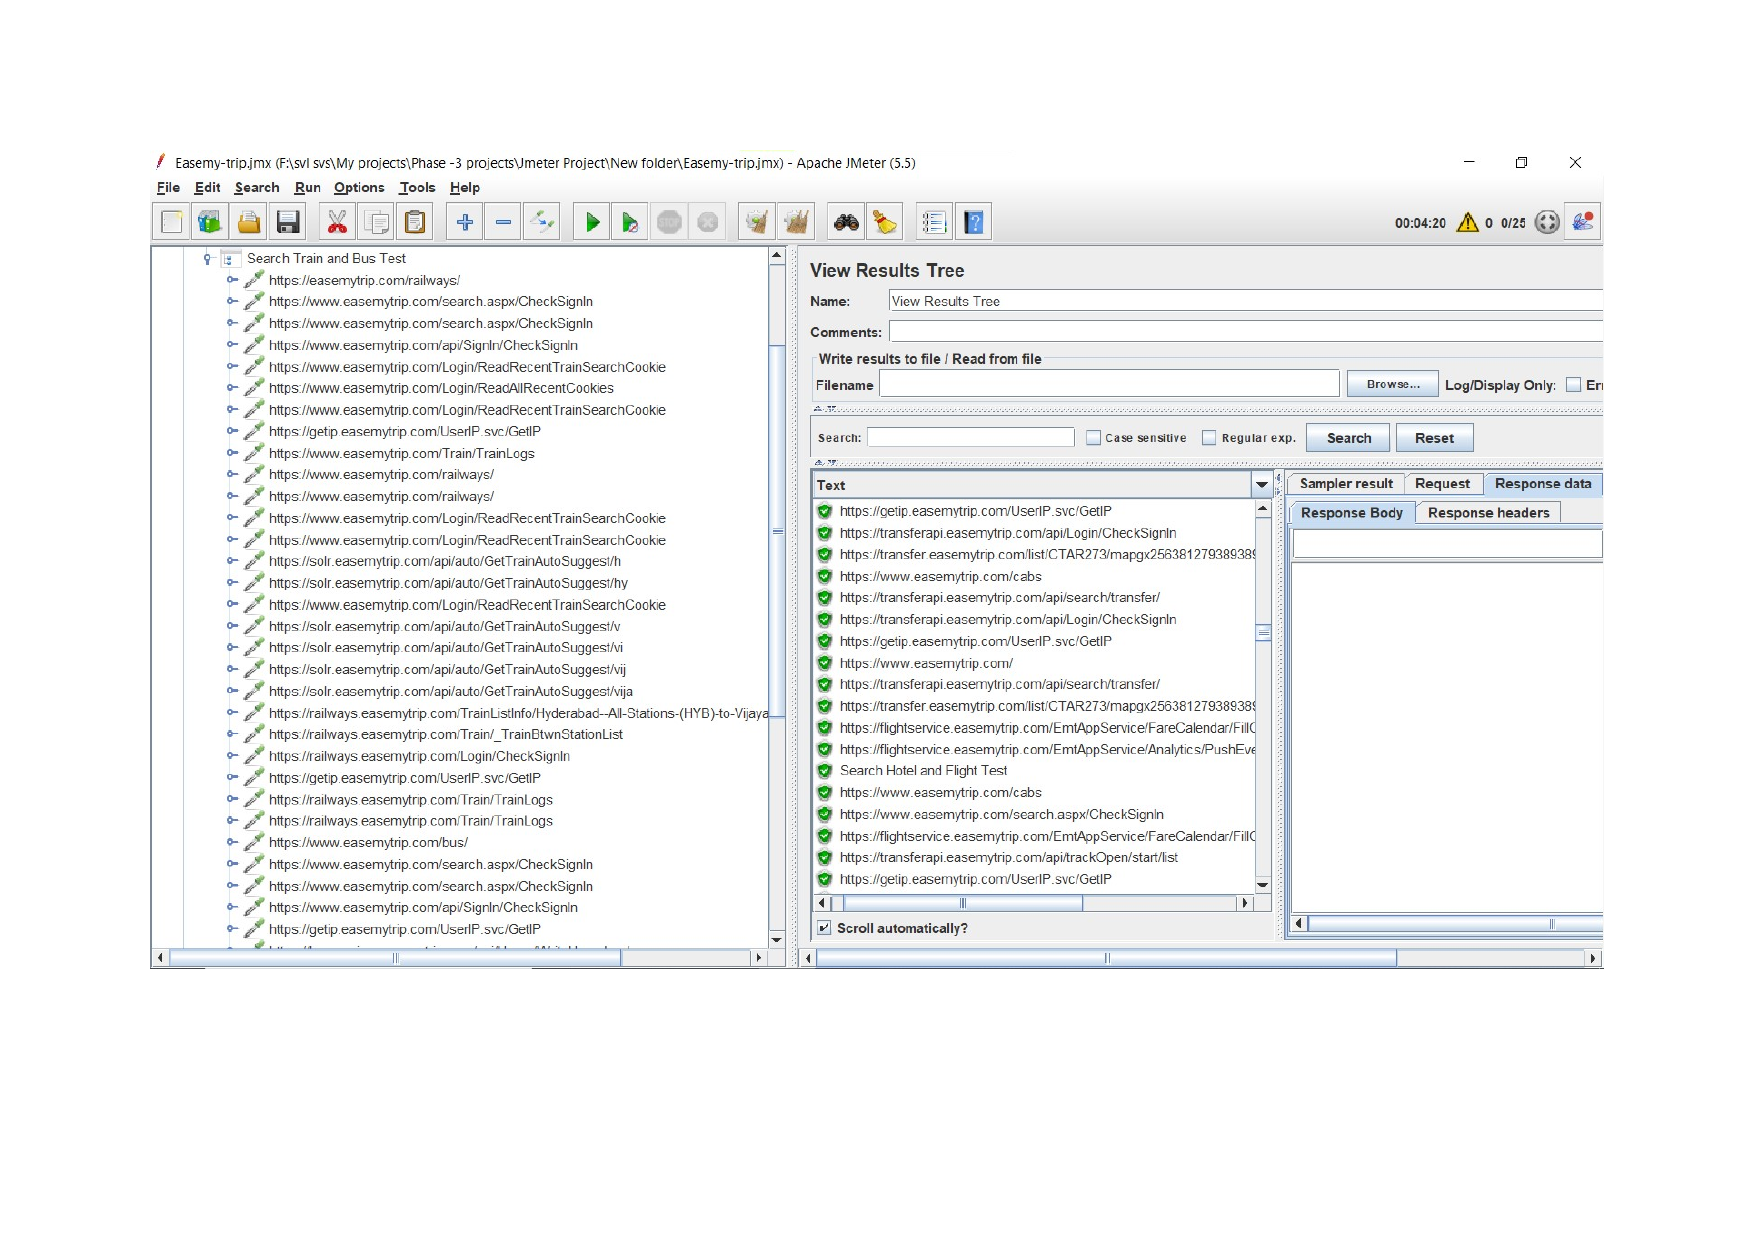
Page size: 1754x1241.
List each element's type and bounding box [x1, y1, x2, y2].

picture [150, 150, 1604, 969]
